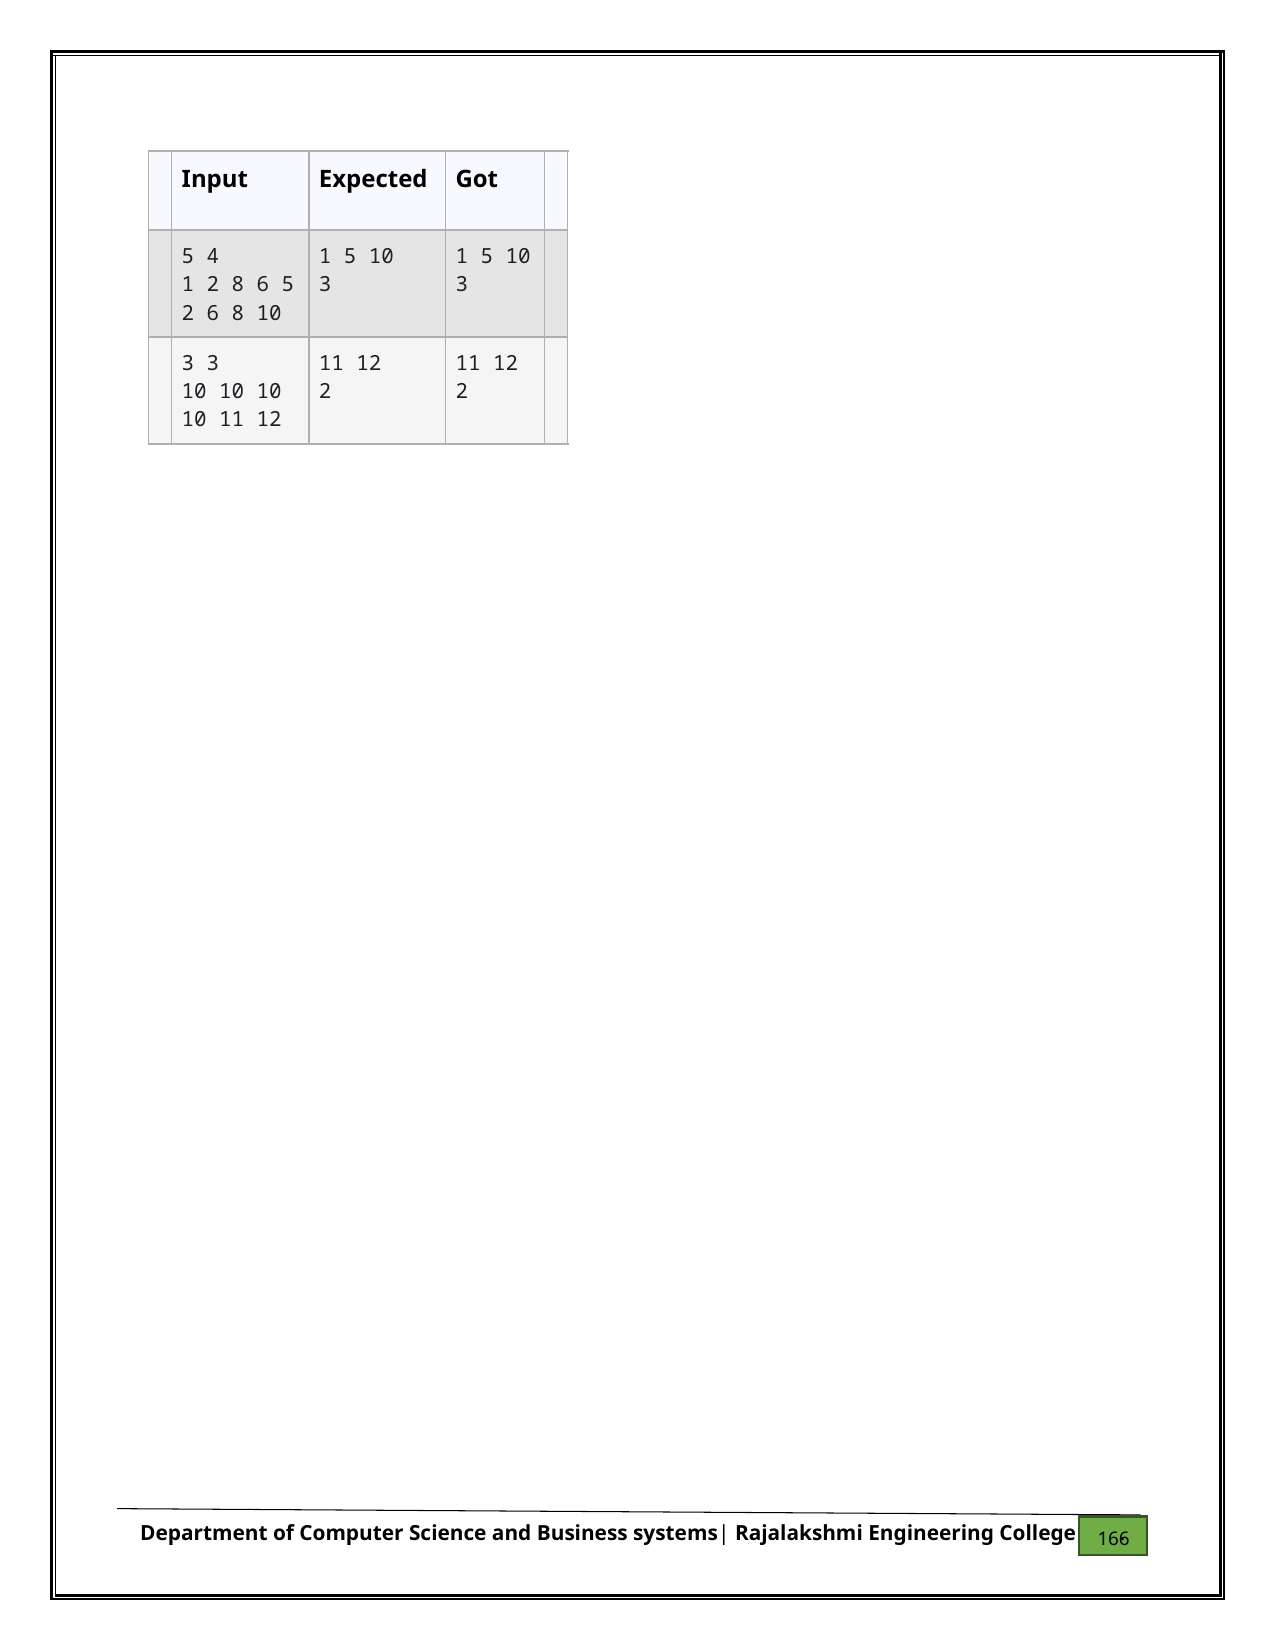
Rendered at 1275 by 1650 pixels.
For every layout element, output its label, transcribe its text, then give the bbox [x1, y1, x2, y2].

table_cell 11 12 2 [310, 338, 445, 443]
table_cell [545, 231, 567, 336]
table_cell 1 5 10 3 [310, 231, 445, 336]
table_cell [149, 338, 171, 443]
table_header Expected [310, 152, 445, 229]
table_cell 5 4 1 2 8 6 5 2 6 8 10 [172, 231, 308, 336]
table_cell [149, 231, 171, 336]
table_cell 3 3 10 10 10 10 11 12 [172, 338, 308, 443]
table_header [149, 152, 171, 229]
table_cell 11 12 2 [446, 338, 544, 443]
table_header Got [446, 152, 544, 229]
table_header [545, 152, 567, 229]
table_header Input [172, 152, 308, 229]
table_cell 1 5 10 3 [446, 231, 544, 336]
table_cell [545, 338, 567, 443]
